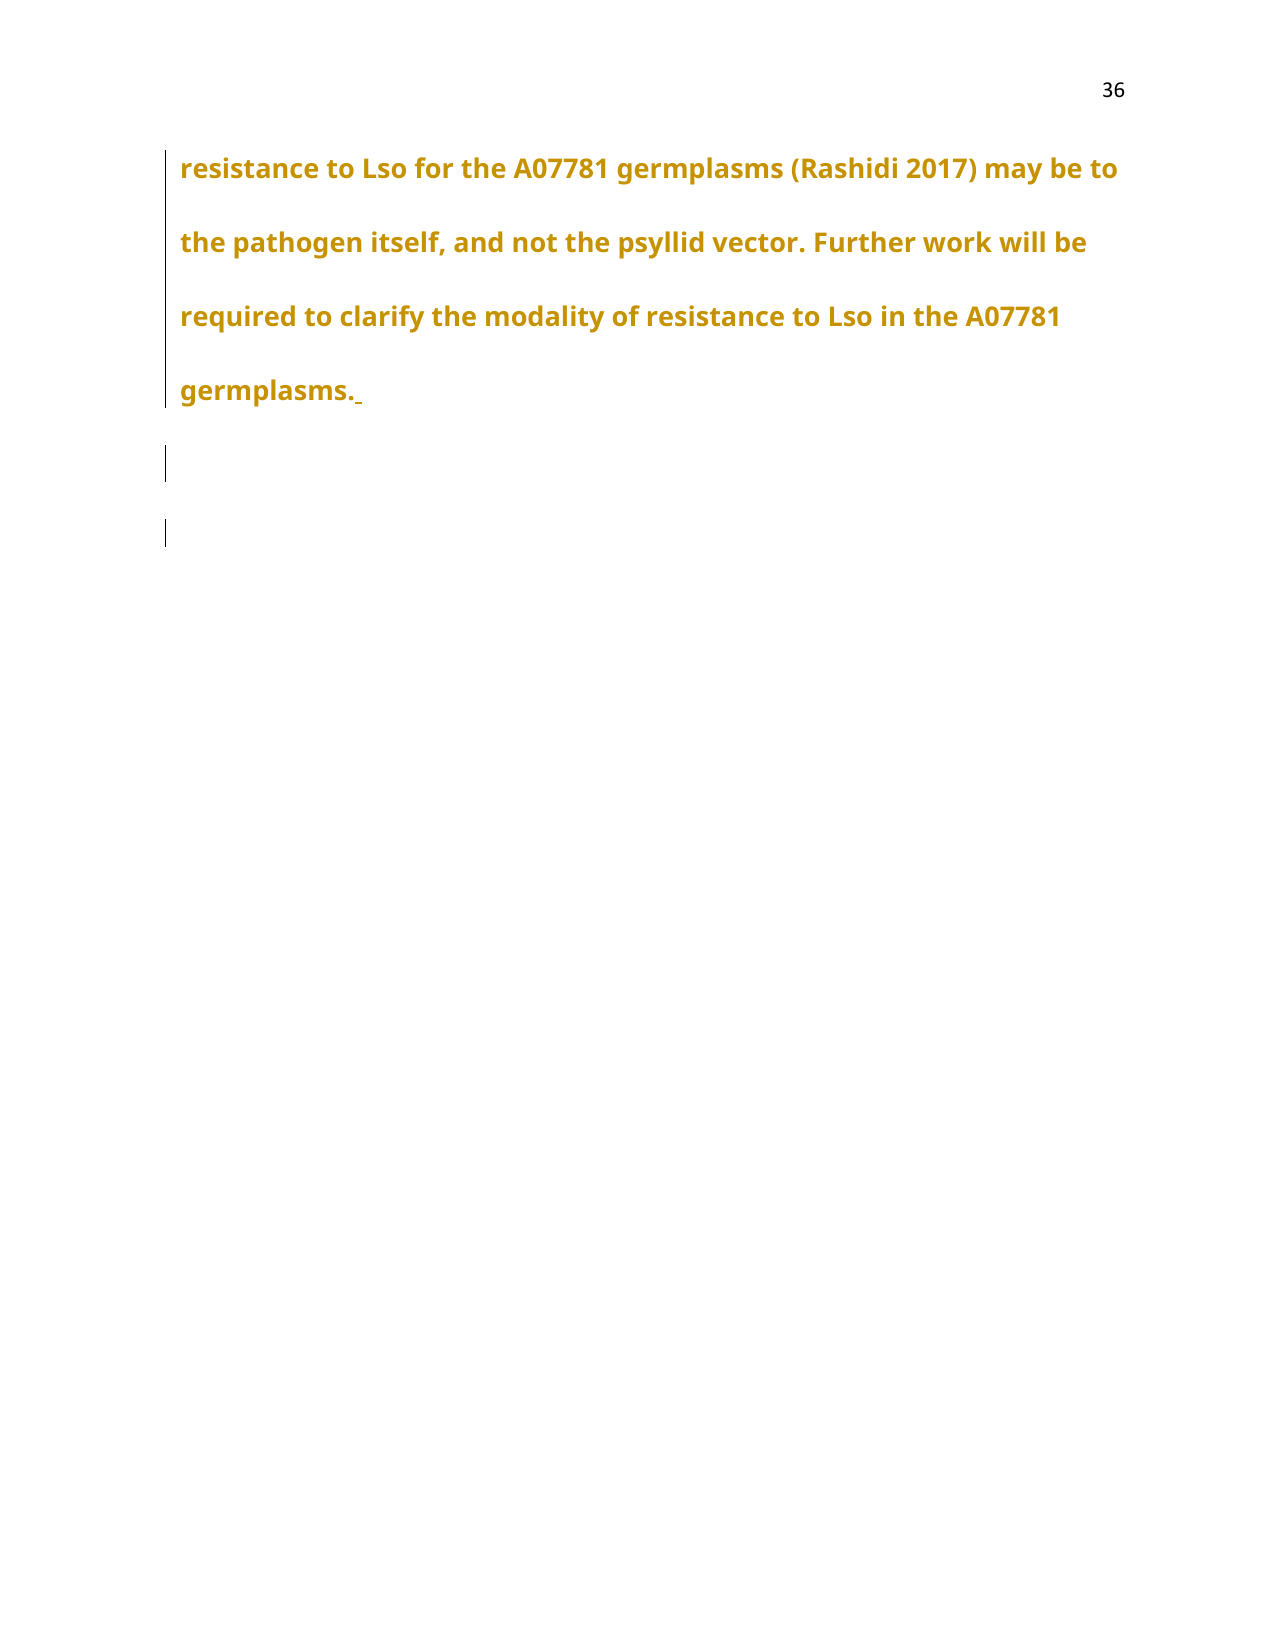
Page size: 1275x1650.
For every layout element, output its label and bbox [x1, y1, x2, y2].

text [180, 150, 1125, 408]
